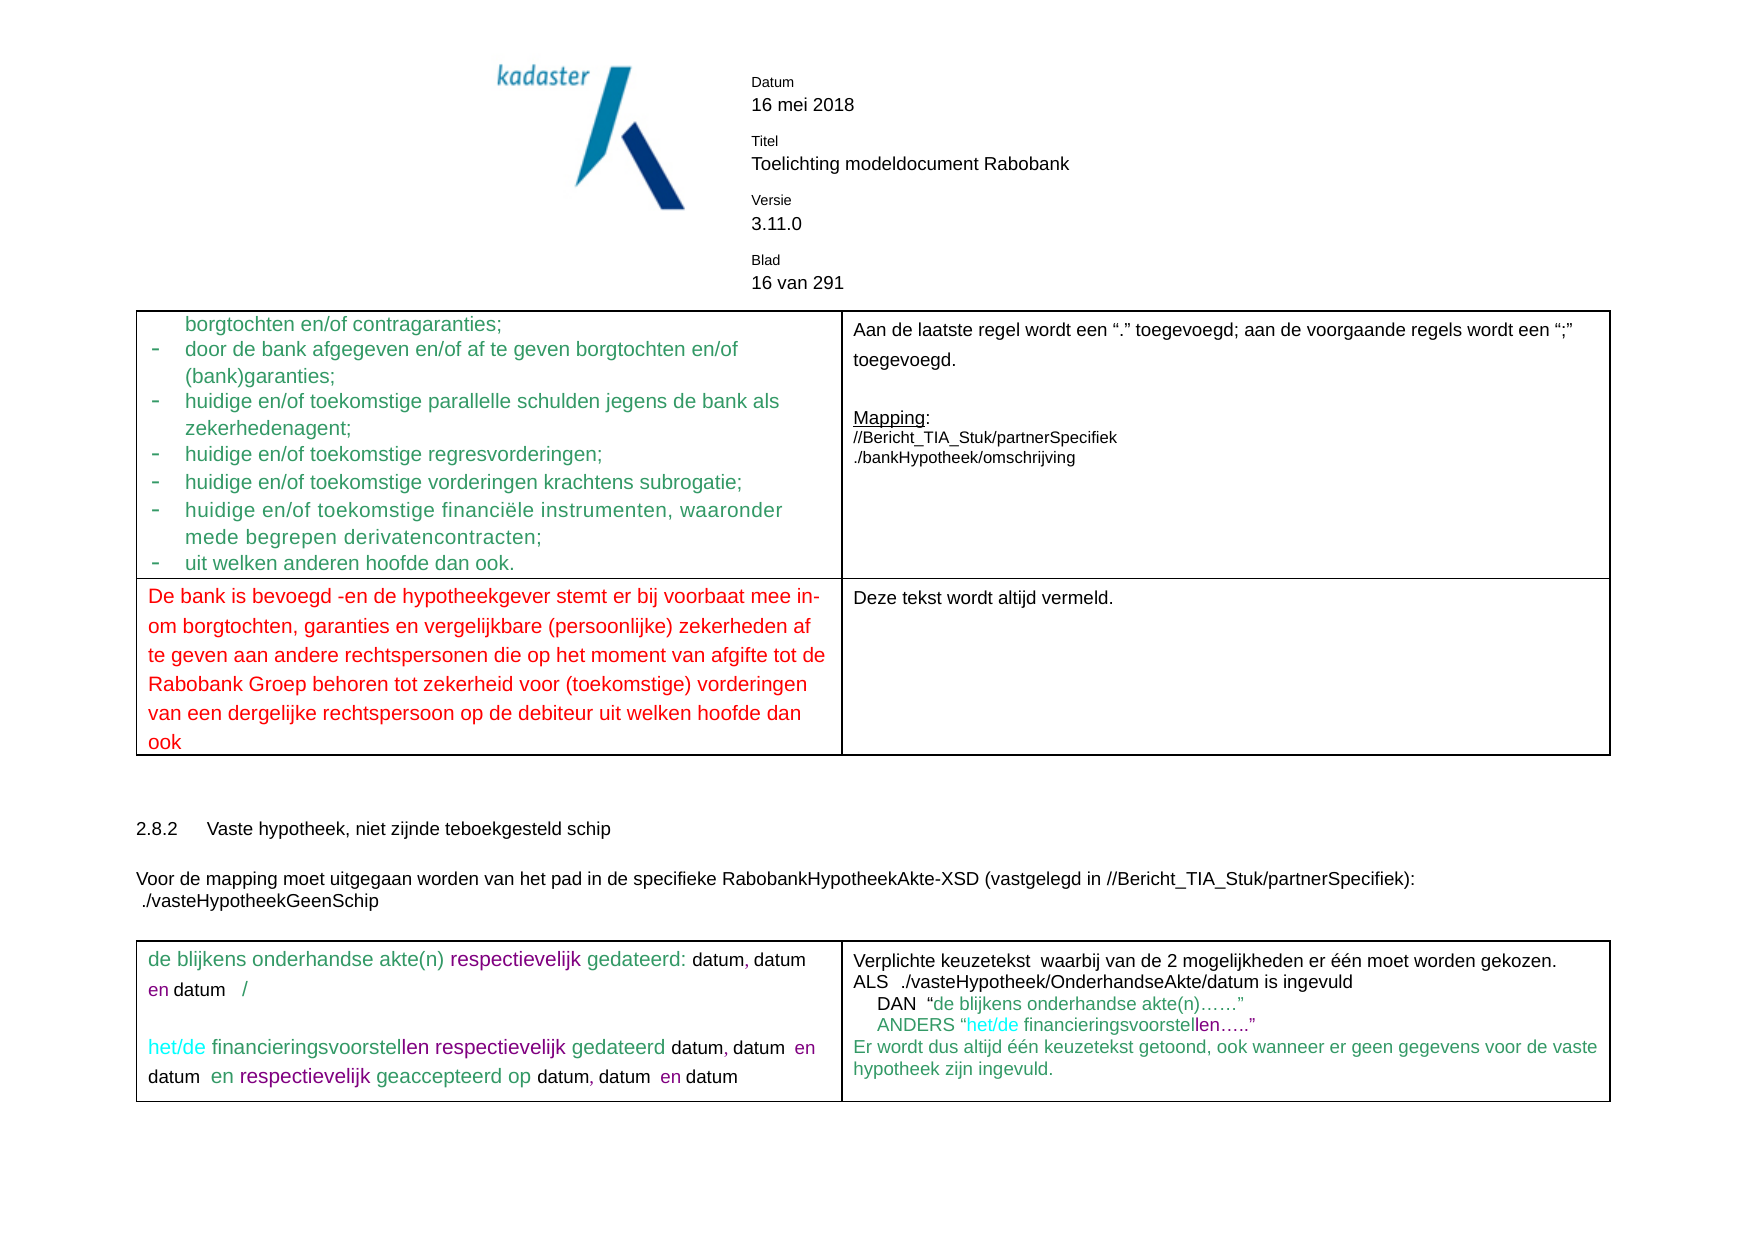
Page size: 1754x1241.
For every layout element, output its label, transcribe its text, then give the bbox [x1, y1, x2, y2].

subtitle Vaste hypotheek, niet zijnde teboekgesteld schip [136, 810, 1444, 839]
table_cell De bank is bevoegd -en de hypotheekgever stemt er bij voorbaat mee in- om borgtochten, garanties en vergelijkbare (persoonlijke) zekerheden af te geven aan andere rechtspersonen die op het moment van afgifte tot de Rabobank Groep behoren tot zekerheid voor (toekomstige) vorderingen van een dergelijke rechtspersoon op de debiteur uit welken hoofde dan ook [137, 579, 841, 754]
table_cell Deze tekst wordt altijd vermeld. [843, 579, 1609, 754]
text Voor de mapping moet uitgegaan worden van het pad in de specifieke RabobankHypotheekAkte-XSD (vastgelegd in //Bericht_TIA_Stuk/partnerSpecifiek): [136, 868, 1444, 890]
picture [480, 42, 699, 226]
text ./vasteHypotheekGeenSchip [136, 890, 1444, 911]
